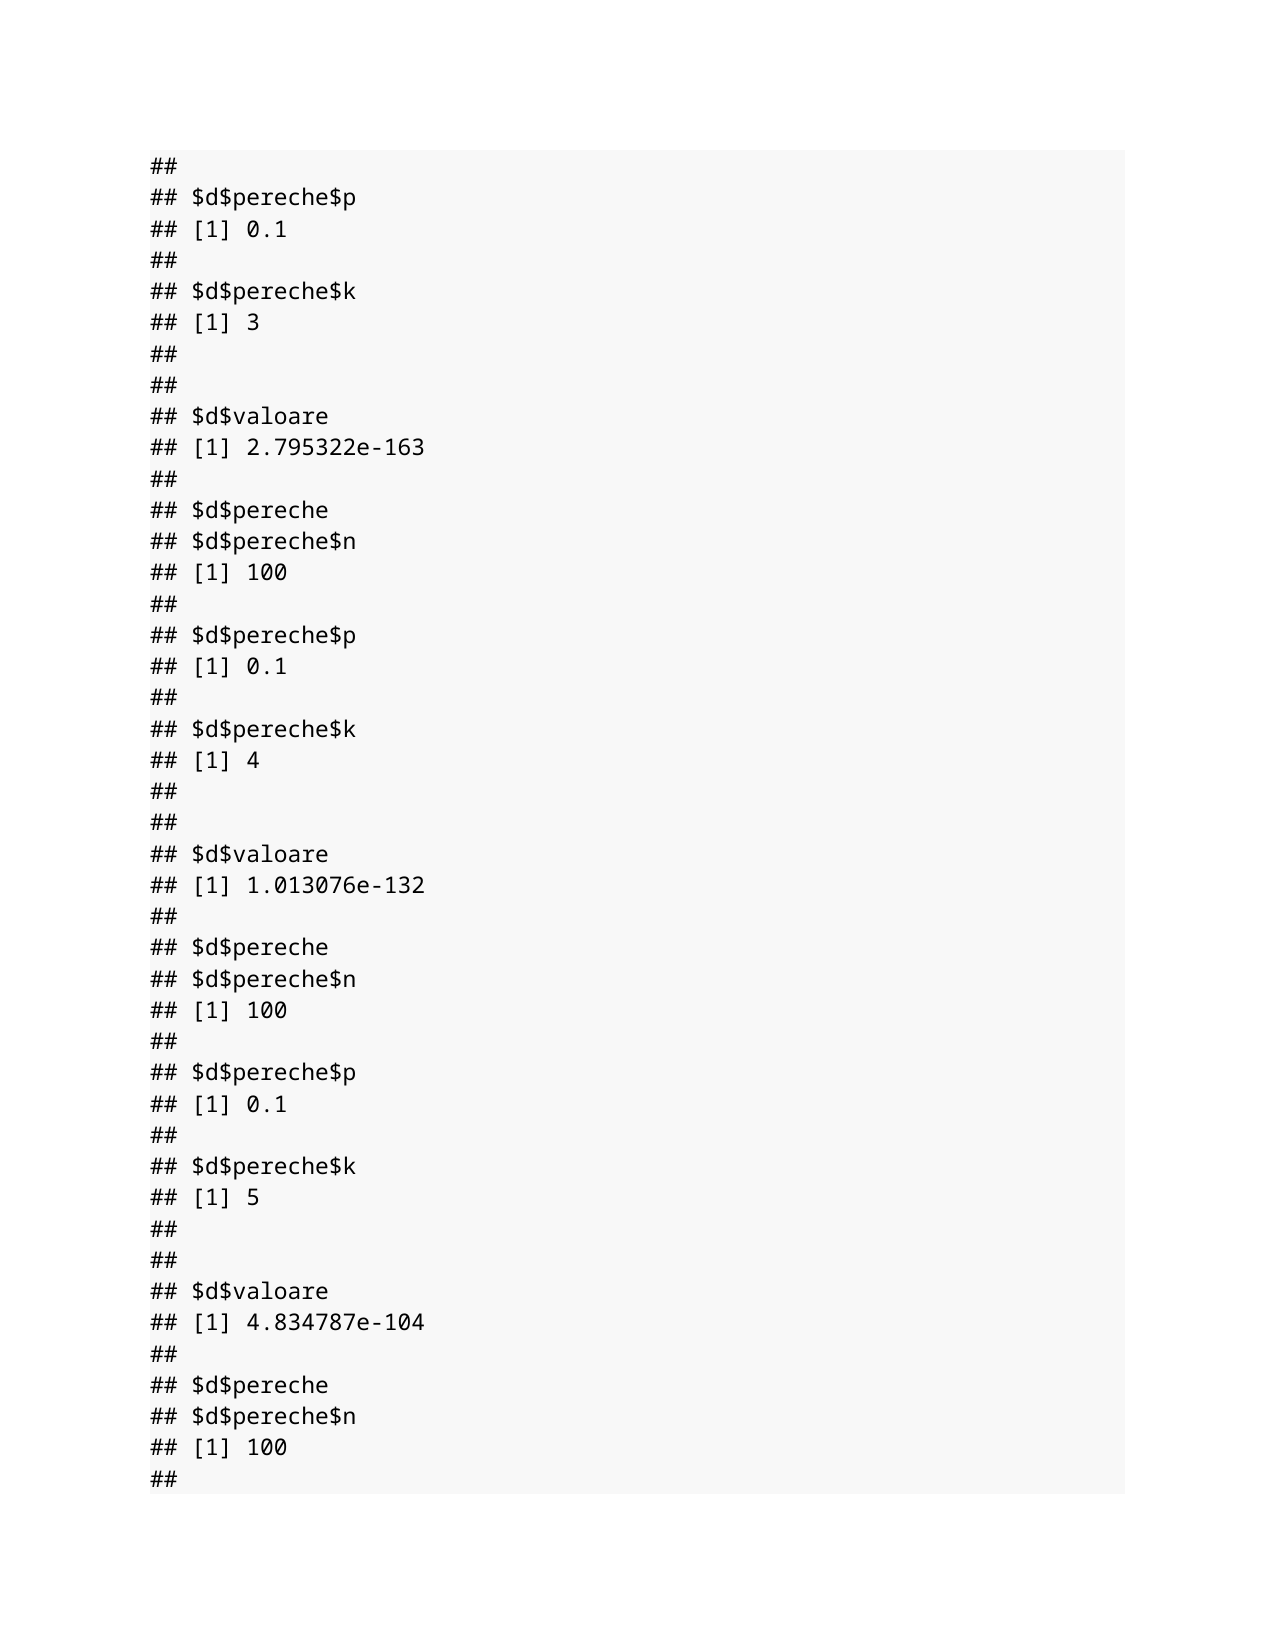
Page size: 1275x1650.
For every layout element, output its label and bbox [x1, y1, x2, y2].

text [150, 150, 1125, 1494]
